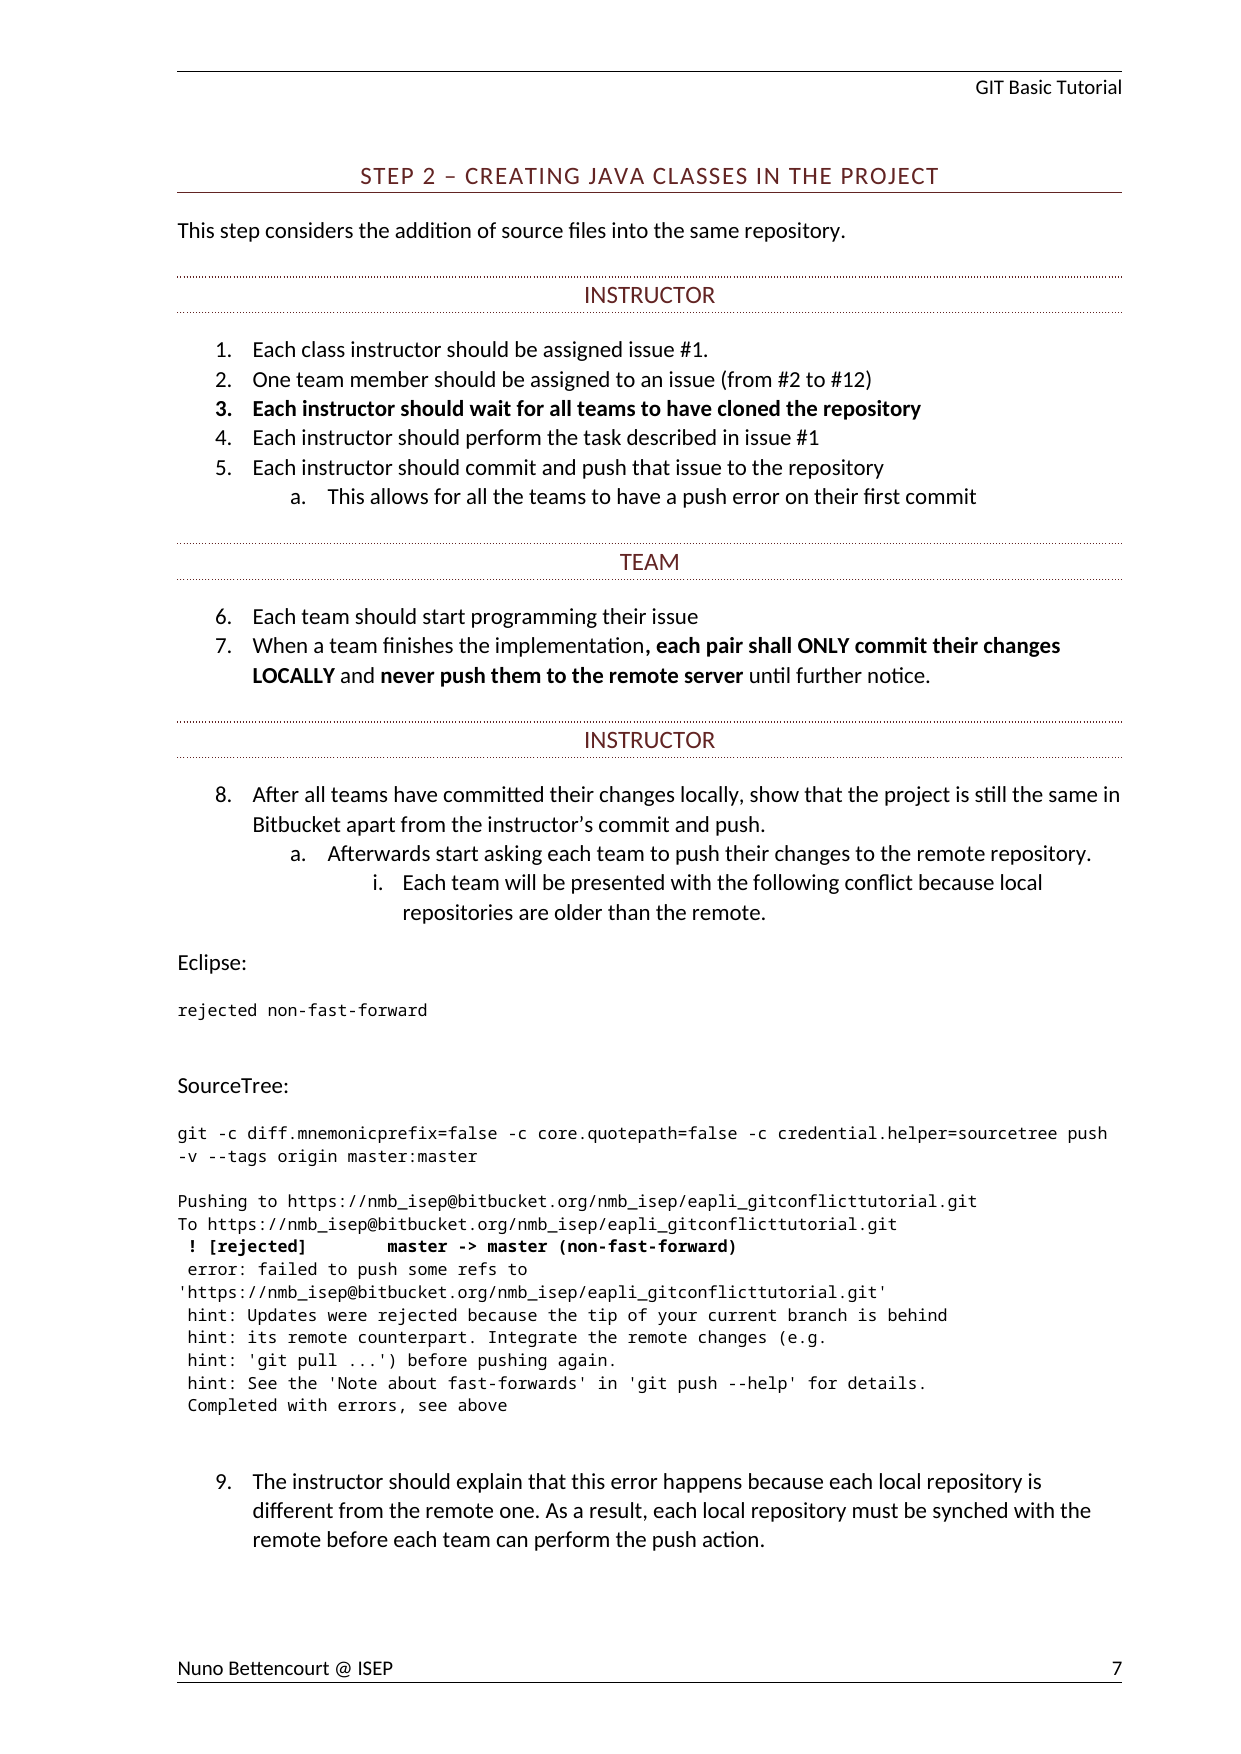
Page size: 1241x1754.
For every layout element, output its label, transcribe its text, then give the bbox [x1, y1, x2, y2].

list hint: See the 'Note about fast-forwards' in 'git push --help' for details. [177, 1371, 1122, 1394]
list After all teams have committed their changes locally, show that the project is still the same in Bitbucket apart from the instructor’s commit and push. [215, 780, 1122, 838]
list Afterwards start asking each team to push their changes to the remote repository. [290, 839, 1122, 867]
list rejected non-fast-forward [177, 998, 1122, 1021]
list Pushing to https://nmb_isep@bitbucket.org/nmb_isep/eapli_gitconflicttutorial.git [177, 1189, 1122, 1212]
list Each instructor should commit and push that issue to the repository [215, 453, 1122, 481]
list The instructor should explain that this error happens because each local repository is different from the remote one. As a result, each local repository must be synched with the remote before each team can perform the push action. [215, 1467, 1122, 1554]
subtitle Instructor [177, 276, 1122, 313]
list Each instructor should wait for all teams to have cloned the repository [215, 394, 1122, 422]
list When a team finishes the implementation, each pair shall ONLY commit their changes LOCALLY and never push them to the remote server until further notice. [215, 631, 1122, 689]
subtitle Team [177, 543, 1122, 580]
text SourceTree: [177, 1071, 1122, 1099]
text This step considers the addition of source files into the same repository. [177, 216, 1122, 244]
list This allows for all the teams to have a push error on their first commit [290, 482, 1122, 510]
list hint: Updates were rejected because the tip of your current branch is behind [177, 1303, 1122, 1326]
list error: failed to push some refs to 'https://nmb_isep@bitbucket.org/nmb_isep/eapli_gitconflicttutorial.git' [177, 1258, 1122, 1303]
subtitle Instructor [177, 721, 1122, 758]
text Eclipse: [177, 948, 1122, 976]
list Completed with errors, see above [177, 1394, 1122, 1417]
list hint: 'git pull ...') before pushing again. [177, 1348, 1122, 1371]
list Each team should start programming their issue [215, 602, 1122, 630]
list Each team will be presented with the following conflict because local repositories are older than the remote. [383, 868, 1122, 926]
list ! [rejected] master -> master (non-fast-forward) [177, 1235, 1122, 1258]
subtitle Step 2 – Creating JAVA classes in the project [177, 160, 1122, 192]
list git -c diff.mnemonicprefix=false -c core.quotepath=false -c credential.helper=sourcetree push -v --tags origin master:master [177, 1121, 1122, 1167]
list To https://nmb_isep@bitbucket.org/nmb_isep/eapli_gitconflicttutorial.git [177, 1212, 1122, 1235]
list hint: its remote counterpart. Integrate the remote changes (e.g. [177, 1326, 1122, 1348]
list Each instructor should perform the task described in issue #1 [215, 423, 1122, 452]
list One team member should be assigned to an issue (from #2 to #12) [215, 365, 1122, 393]
list Each class instructor should be assigned issue #1. [215, 335, 1122, 363]
